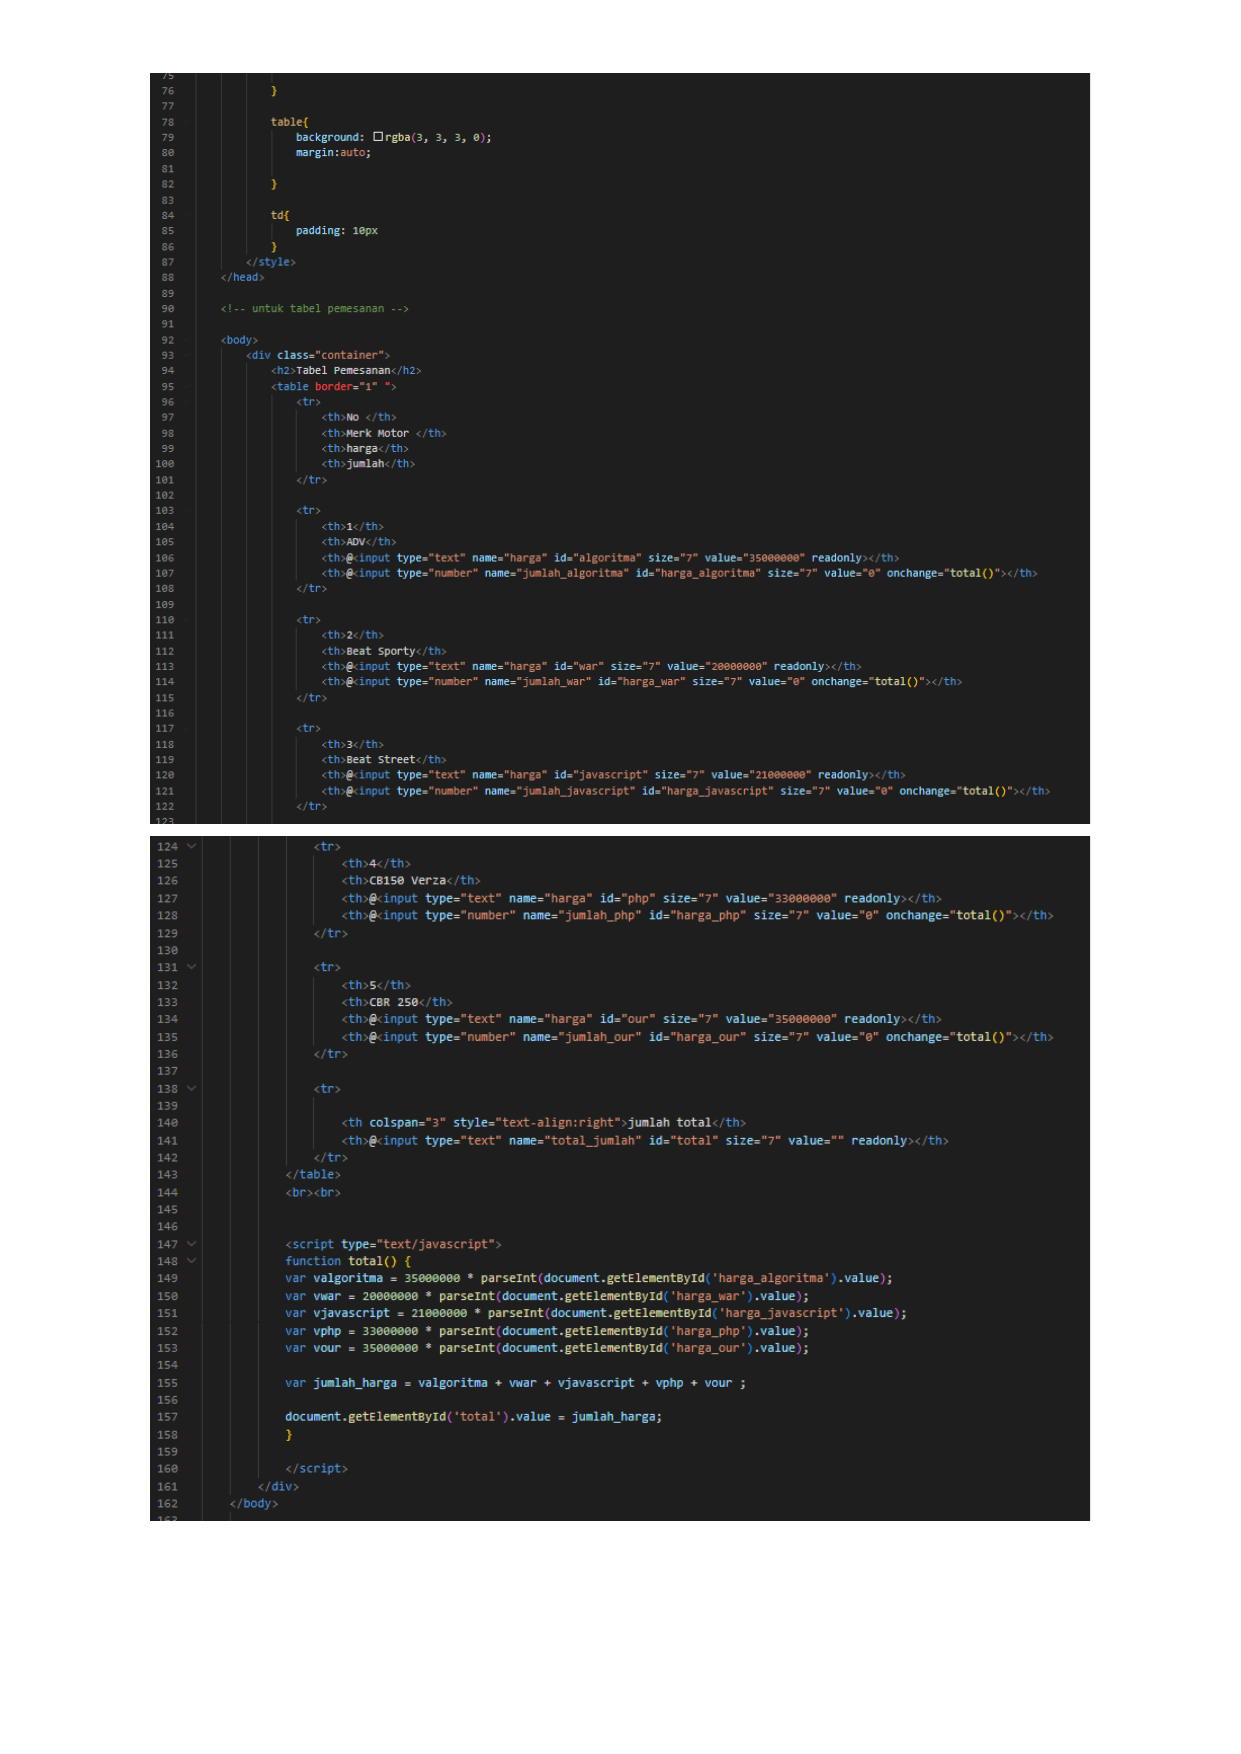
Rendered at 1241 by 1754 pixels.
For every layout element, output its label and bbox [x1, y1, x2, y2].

picture [150, 73, 1091, 824]
picture [150, 836, 1091, 1521]
